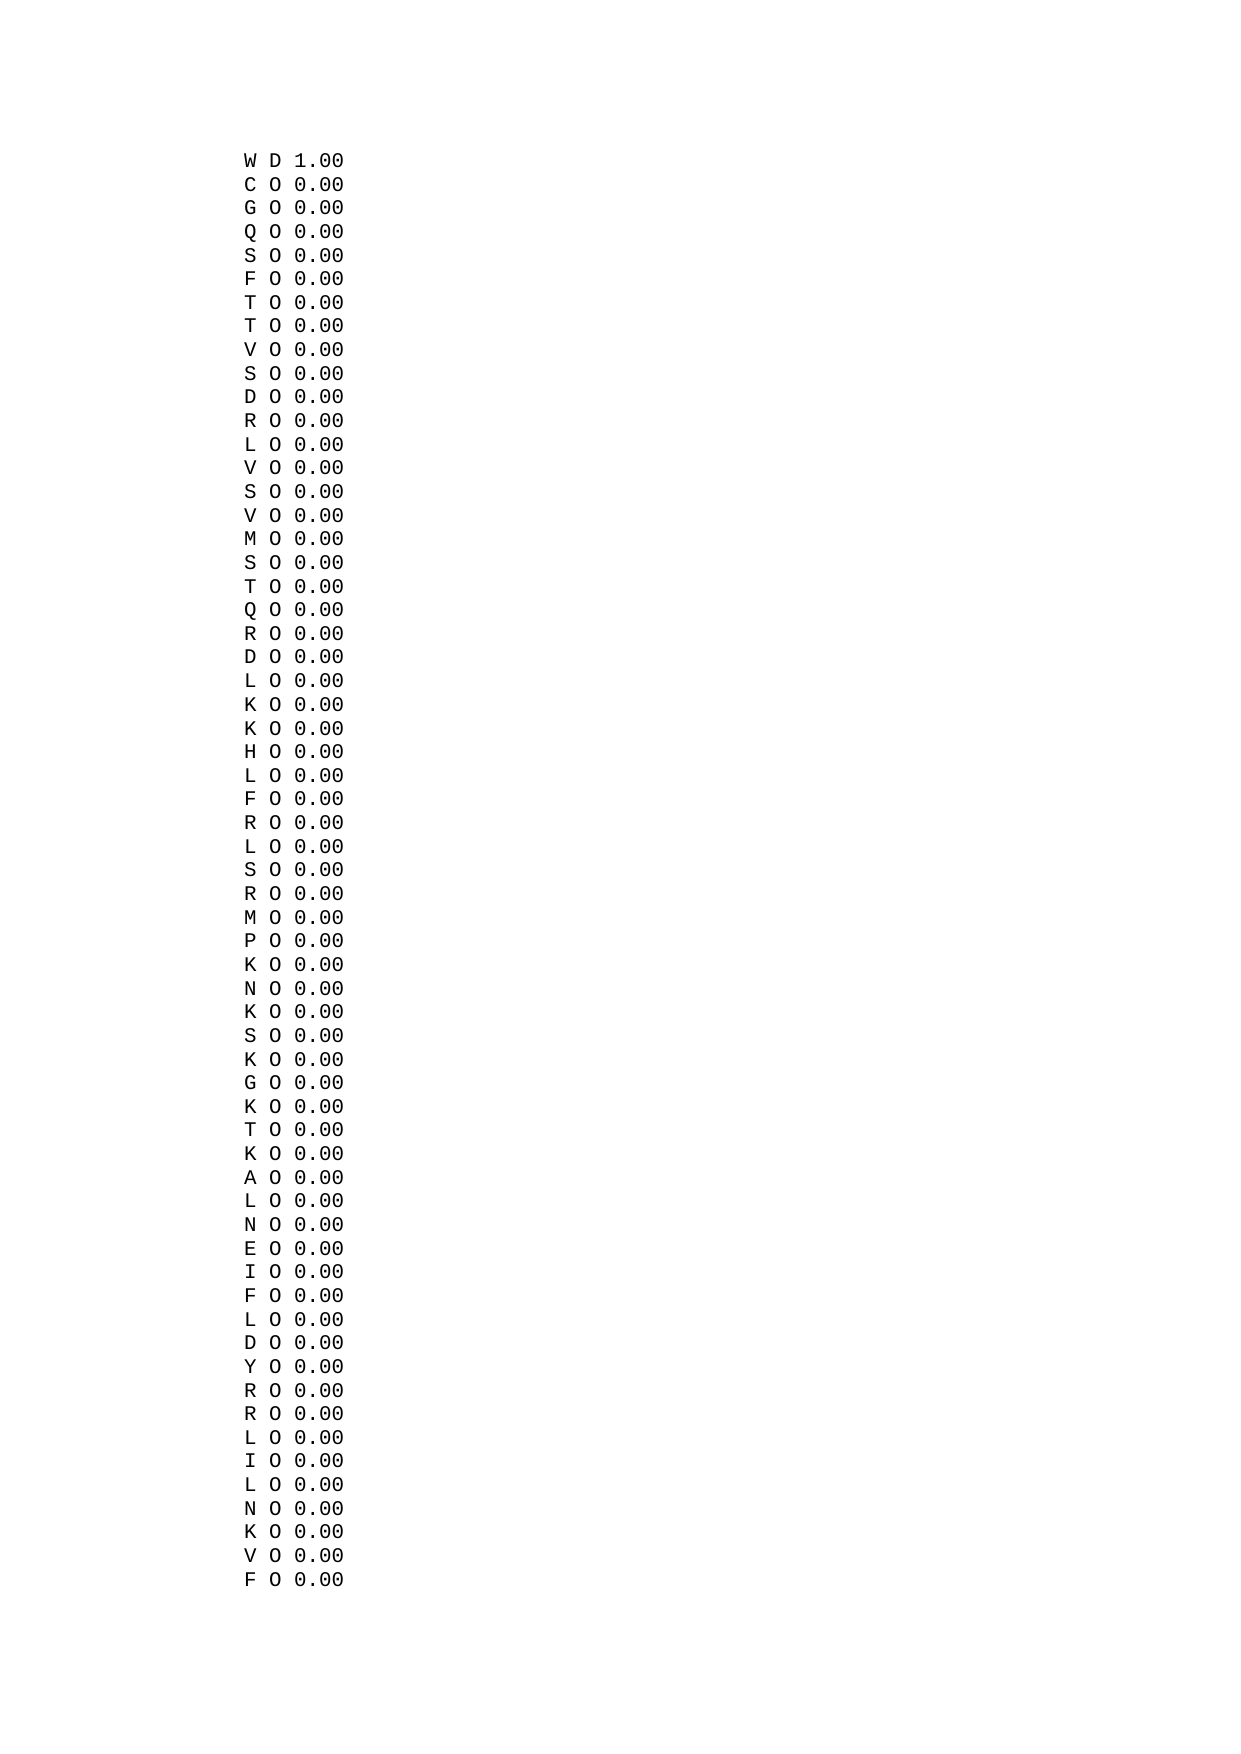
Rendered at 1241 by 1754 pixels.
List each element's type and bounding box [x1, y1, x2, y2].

text [244, 150, 996, 1592]
